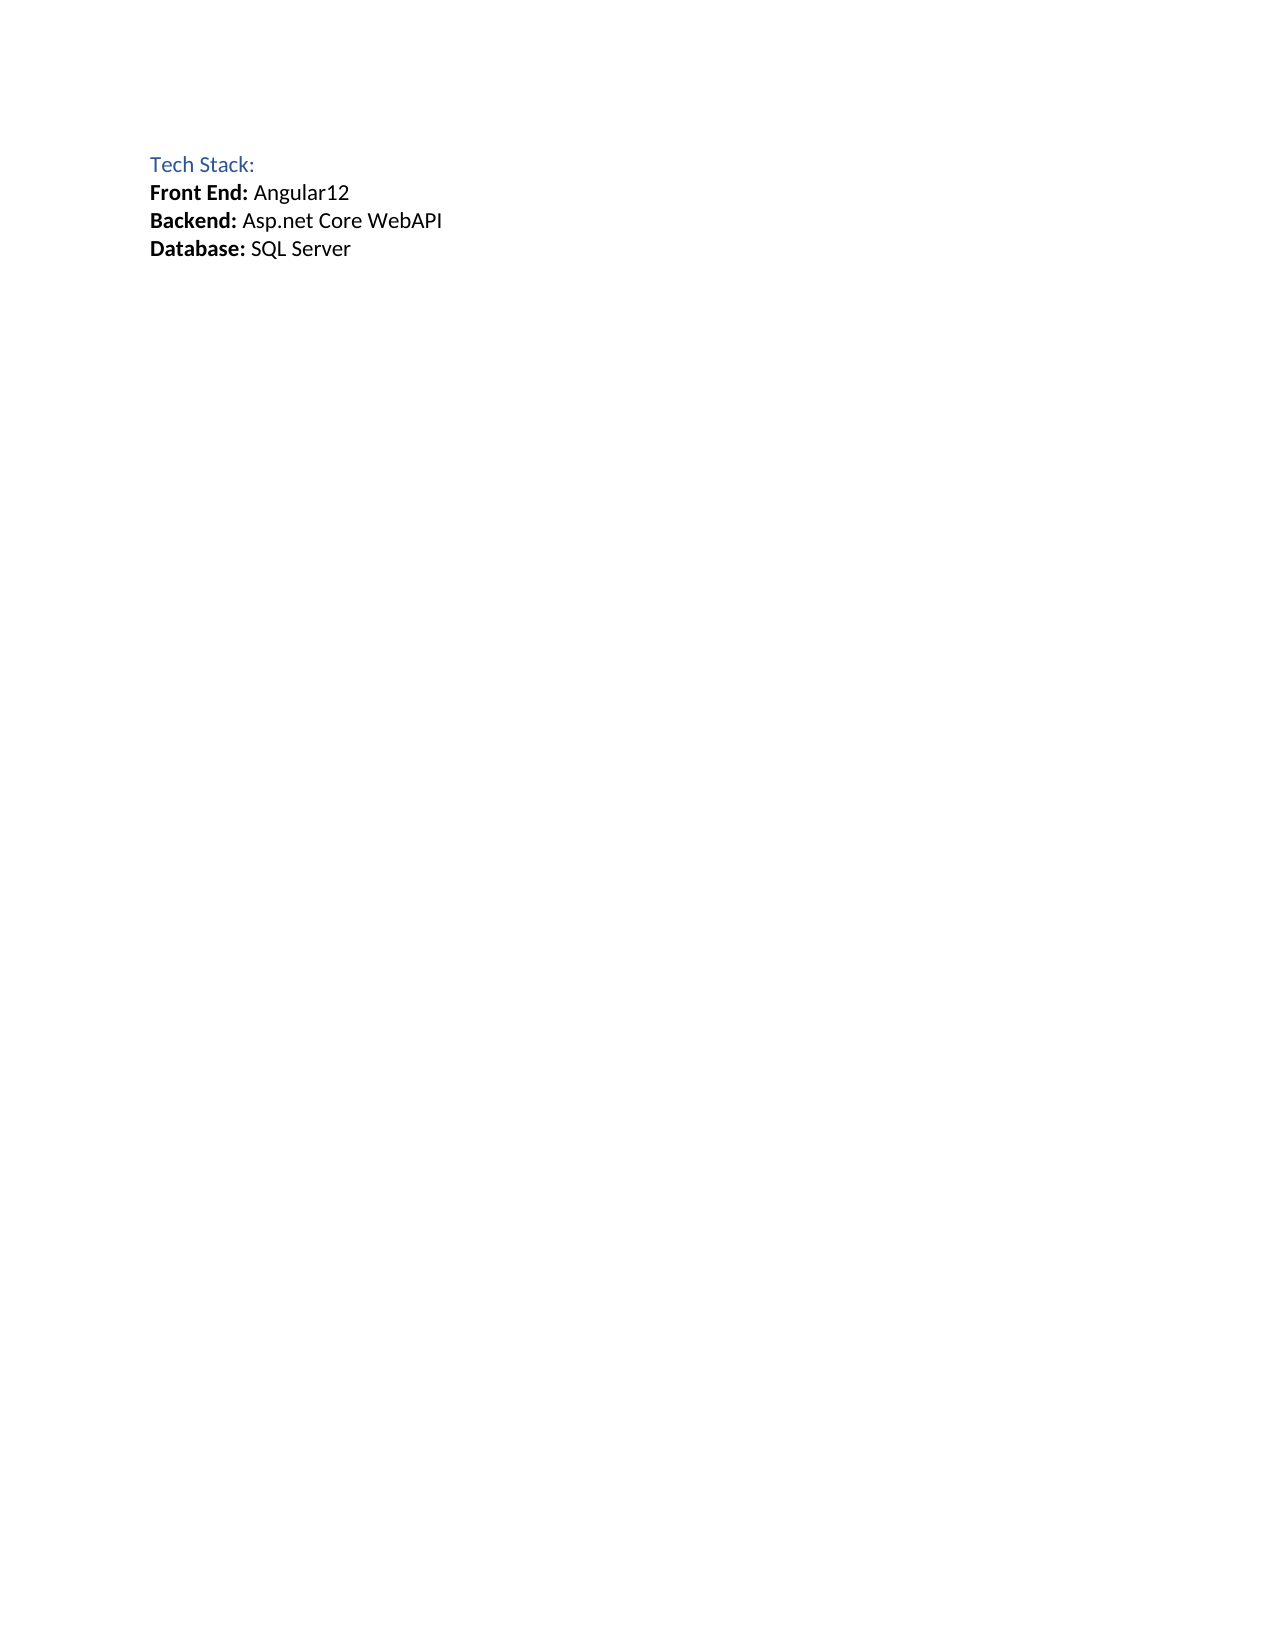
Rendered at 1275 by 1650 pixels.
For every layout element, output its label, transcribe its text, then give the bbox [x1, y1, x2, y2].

subtitle Tech Stack: [150, 150, 1125, 178]
text Database: SQL Server [150, 234, 1125, 262]
text Backend: Asp.net Core WebAPI [150, 206, 1125, 234]
text Front End: Angular12 [150, 178, 1125, 206]
